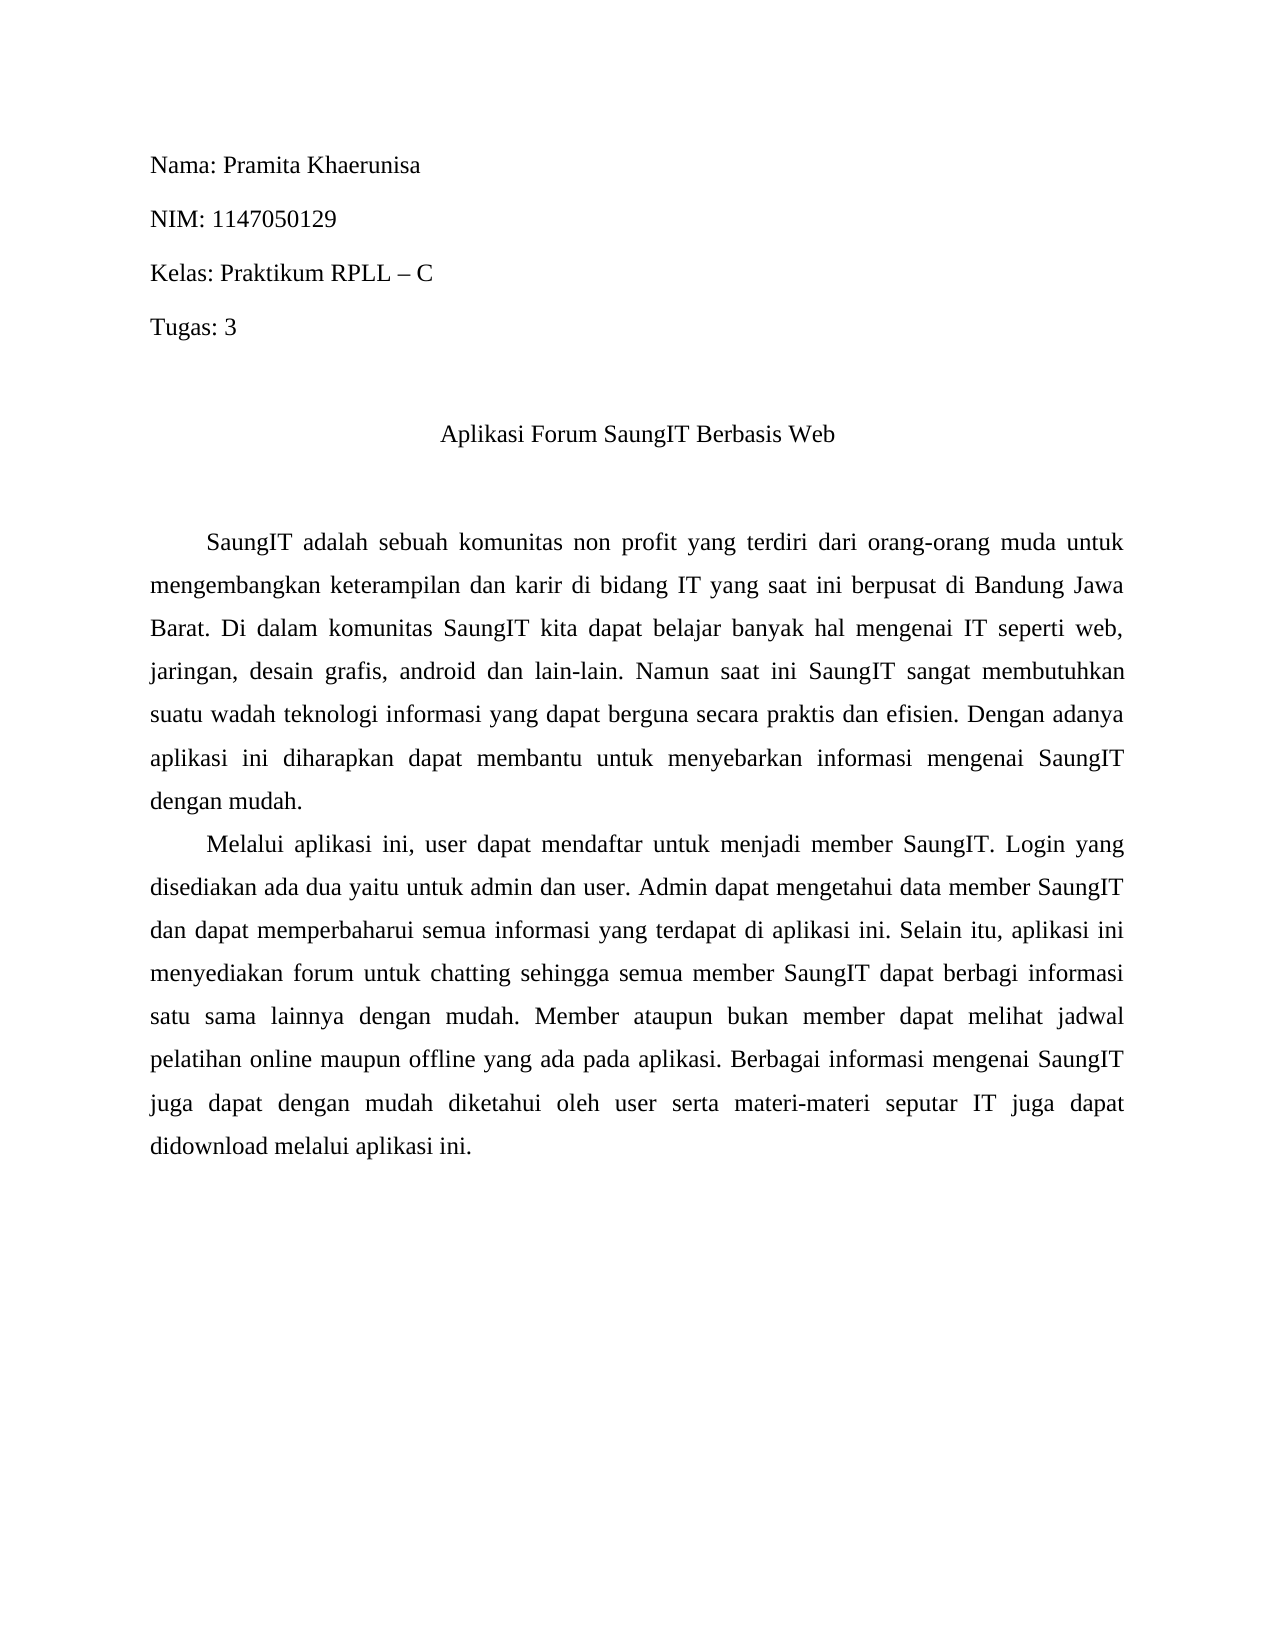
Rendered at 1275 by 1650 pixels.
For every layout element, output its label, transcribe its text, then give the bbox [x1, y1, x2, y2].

list Melalui aplikasi ini, user dapat mendaftar untuk menjadi member SaungIT. Login yang disediakan ada dua yaitu untuk admin dan user. Admin dapat mengetahui data member SaungIT dan dapat memperbaharui semua informasi yang terdapat di aplikasi ini. Selain itu, aplikasi ini menyediakan forum untuk chatting sehingga semua member SaungIT dapat berbagi informasi satu sama lainnya dengan mudah. Member ataupun bukan member dapat melihat jadwal pelatihan online maupun offline yang ada pada aplikasi. Berbagai informasi mengenai SaungIT juga dapat dengan mudah diketahui oleh user serta materi-materi seputar IT juga dapat didownload melalui aplikasi ini. [150, 829, 1125, 1159]
text Nama: Pramita Khaerunisa [150, 150, 1125, 179]
text Aplikasi Forum SaungIT Berbasis Web [150, 419, 1125, 448]
text Tugas: 3 [150, 312, 1125, 340]
list SaungIT adalah sebuah komunitas non profit yang terdiri dari orang-orang muda untuk mengembangkan keterampilan dan karir di bidang IT yang saat ini berpusat di Bandung Jawa Barat. Di dalam komunitas SaungIT kita dapat belajar banyak hal mengenai IT seperti web, jaringan, desain grafis, android dan lain-lain. Namun saat ini SaungIT sangat membutuhkan suatu wadah teknologi informasi yang dapat berguna secara praktis dan efisien. Dengan adanya aplikasi ini diharapkan dapat membantu untuk menyebarkan informasi mengenai SaungIT dengan mudah. [150, 527, 1125, 814]
text NIM: 1147050129 [150, 204, 1125, 233]
text Kelas: Praktikum RPLL – C [150, 258, 1125, 286]
